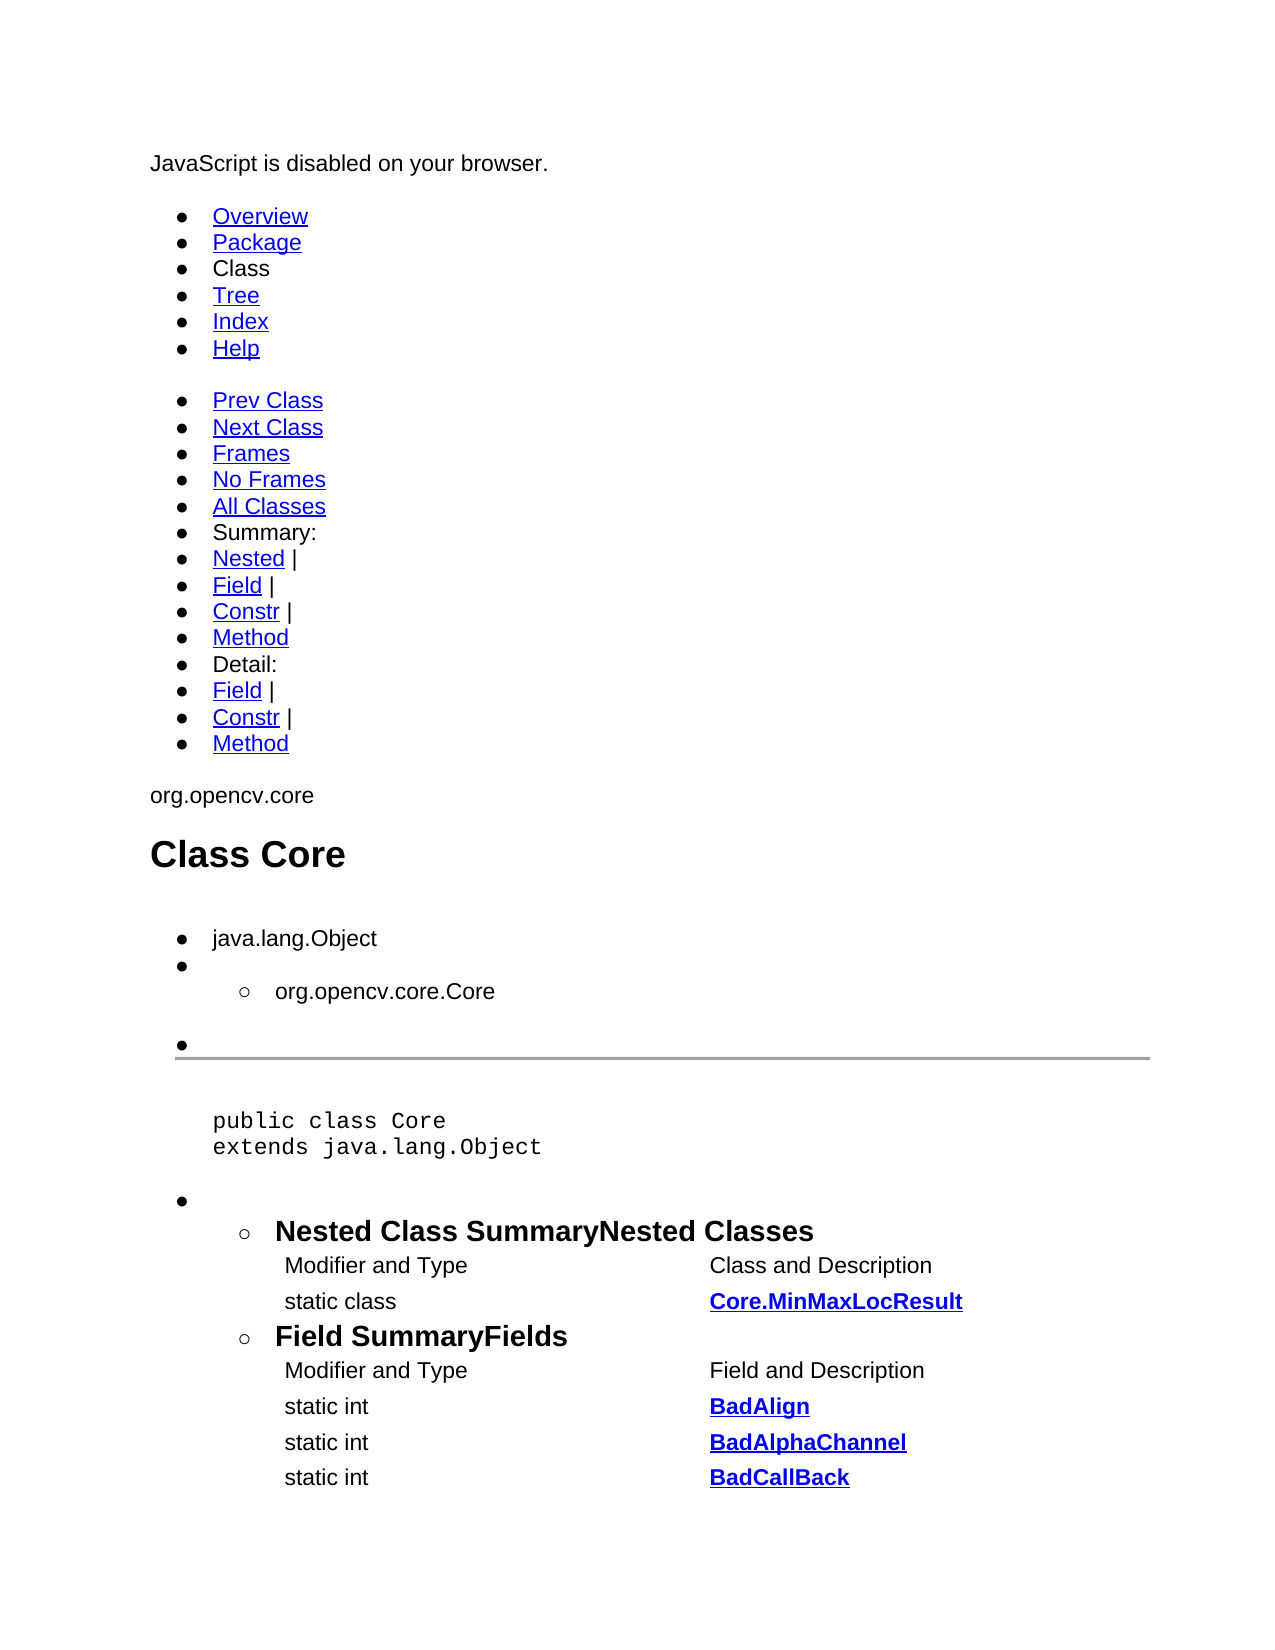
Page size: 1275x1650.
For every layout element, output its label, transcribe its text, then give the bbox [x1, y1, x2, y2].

text org.opencv.core [150, 782, 1125, 809]
list Constr | [175, 703, 1125, 730]
list Overview [175, 203, 1125, 229]
table_header Modifier and Type [280, 1353, 705, 1388]
list Frames [175, 440, 1125, 466]
table_cell static int [280, 1460, 705, 1495]
list java.lang.Object [175, 925, 1125, 952]
table_cell Core.MinMaxLocResult [705, 1283, 1130, 1319]
table_header Class and Description [705, 1248, 1130, 1283]
list Detail: [175, 651, 1125, 677]
list Nested | [175, 545, 1125, 572]
list No Frames [175, 466, 1125, 493]
list public class Core extends java.lang.Object [175, 1061, 1125, 1162]
subtitle Field SummaryFields [237, 1319, 1125, 1352]
table_cell BadAlphaChannel [705, 1424, 1130, 1459]
list All Classes [175, 493, 1125, 519]
list Prev Class [175, 387, 1125, 413]
table_cell BadAlign [705, 1388, 1130, 1424]
list public class Core extends java.lang.Object [175, 1031, 1125, 1056]
table_header Field and Description [705, 1353, 1130, 1388]
subtitle Nested Class SummaryNested Classes [237, 1214, 1125, 1247]
table_header Modifier and Type [280, 1248, 705, 1283]
list Summary: [175, 519, 1125, 545]
list Tree [175, 282, 1125, 308]
list Next Class [175, 413, 1125, 440]
table_cell BadCallBack [705, 1460, 1130, 1495]
list Method [175, 730, 1125, 756]
table_cell static class [280, 1283, 705, 1319]
list Method [175, 624, 1125, 651]
list Field | [175, 572, 1125, 598]
list org.opencv.core.Core [237, 978, 1125, 1004]
list Class [175, 255, 1125, 282]
table_cell static int [280, 1424, 705, 1459]
list Field | [175, 677, 1125, 703]
subtitle Class Core [150, 832, 1125, 875]
table_cell static int [280, 1388, 705, 1424]
text JavaScript is disabled on your browser. [150, 150, 1125, 176]
list Package [175, 229, 1125, 255]
list Constr | [175, 598, 1125, 624]
list Index [175, 308, 1125, 334]
list Help [175, 334, 1125, 361]
